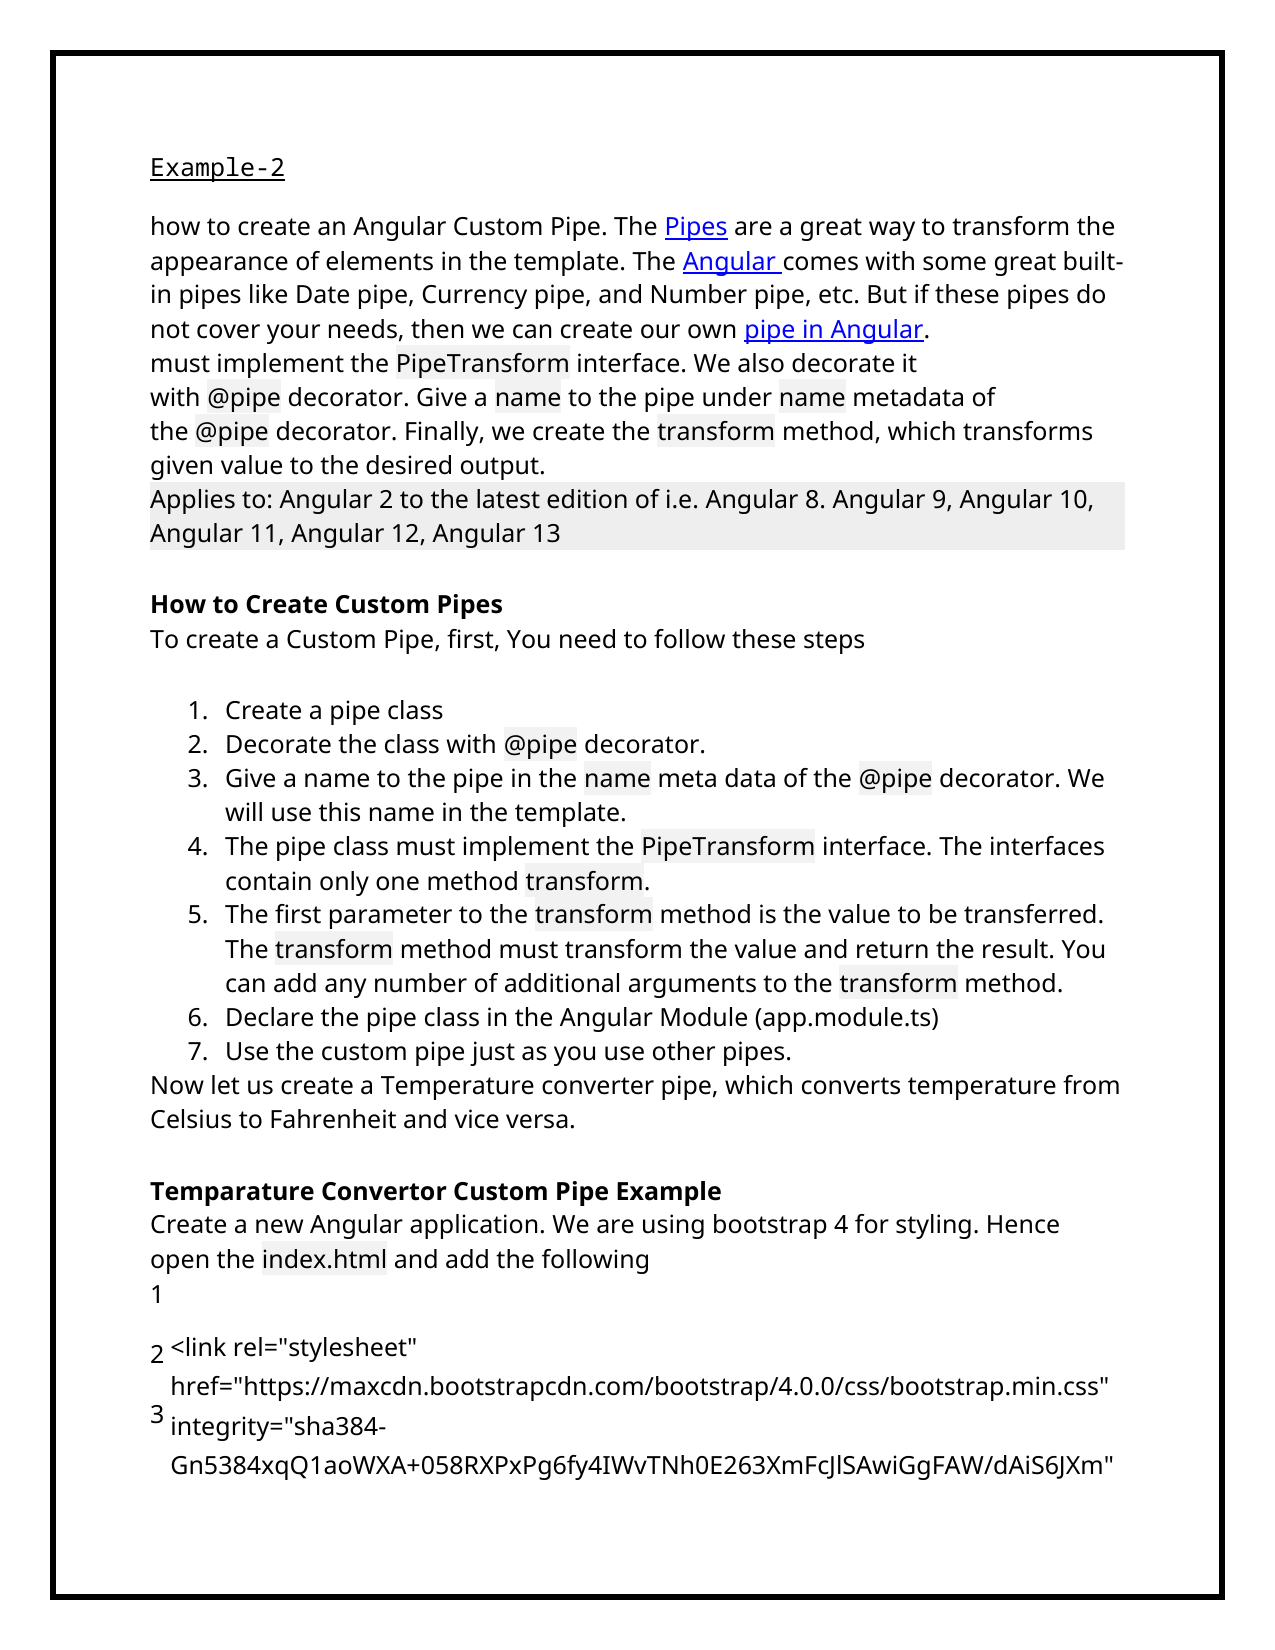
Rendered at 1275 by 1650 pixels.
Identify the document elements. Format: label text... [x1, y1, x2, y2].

text must implement the PipeTransform interface. We also decorate it with @pipe decorator. Give a name to the pipe under name metadata of the @pipe decorator. Finally, we create the transform method, which transforms given value to the desired output. [150, 345, 1125, 482]
list Decorate the class with @pipe decorator. [577, 727, 1125, 761]
subtitle Temparature Convertor Custom Pipe Example [150, 1173, 1125, 1207]
subtitle How to Create Custom Pipes [150, 587, 1125, 621]
list Declare the pipe class in the Angular Module (app.module.ts) [187, 999, 1125, 1033]
list Decorate the class with @pipe decorator. [187, 727, 504, 761]
text how to create an Angular Custom Pipe. The Pipes are a great way to transform the appearance of elements in the template. The Angular comes with some great built-in pipes like Date pipe, Currency pipe, and Number pipe, etc. But if these pipes do not cover your needs, then we can create our own pipe in Angular. [150, 209, 1125, 345]
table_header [169, 1275, 1133, 1483]
list The pipe class must implement the PipeTransform interface. The interfaces contain only one method transform. [187, 829, 641, 897]
list Use the custom pipe just as you use other pipes. [187, 1033, 1125, 1067]
list Create a pipe class [187, 693, 1125, 727]
table_header 1 2 3 [149, 1275, 169, 1483]
text Create a new Angular application. We are using bootstrap 4 for styling. Hence open the index.html and add the following [150, 1207, 1125, 1275]
text Example-2 [150, 150, 1125, 184]
list The first parameter to the transform method is the value to be transferred. The transform method must transform the value and return the result. You can add any number of additional arguments to the transform method. [187, 897, 1125, 999]
text Applies to: Angular 2 to the latest edition of i.e. Angular 8. Angular 9, Angular 10, Angular 11, Angular 12, Angular 13 [150, 482, 1125, 550]
list The pipe class must implement the PipeTransform interface. The interfaces contain only one method transform. [644, 829, 1125, 897]
list Give a name to the pipe in the name meta data of the @pipe decorator. We will use this name in the template. [187, 761, 1125, 829]
text To create a Custom Pipe, first, You need to follow these steps [150, 621, 1125, 655]
text Now let us create a Temperature converter pipe, which converts temperature from Celsius to Fahrenheit and vice versa. [150, 1067, 1125, 1136]
